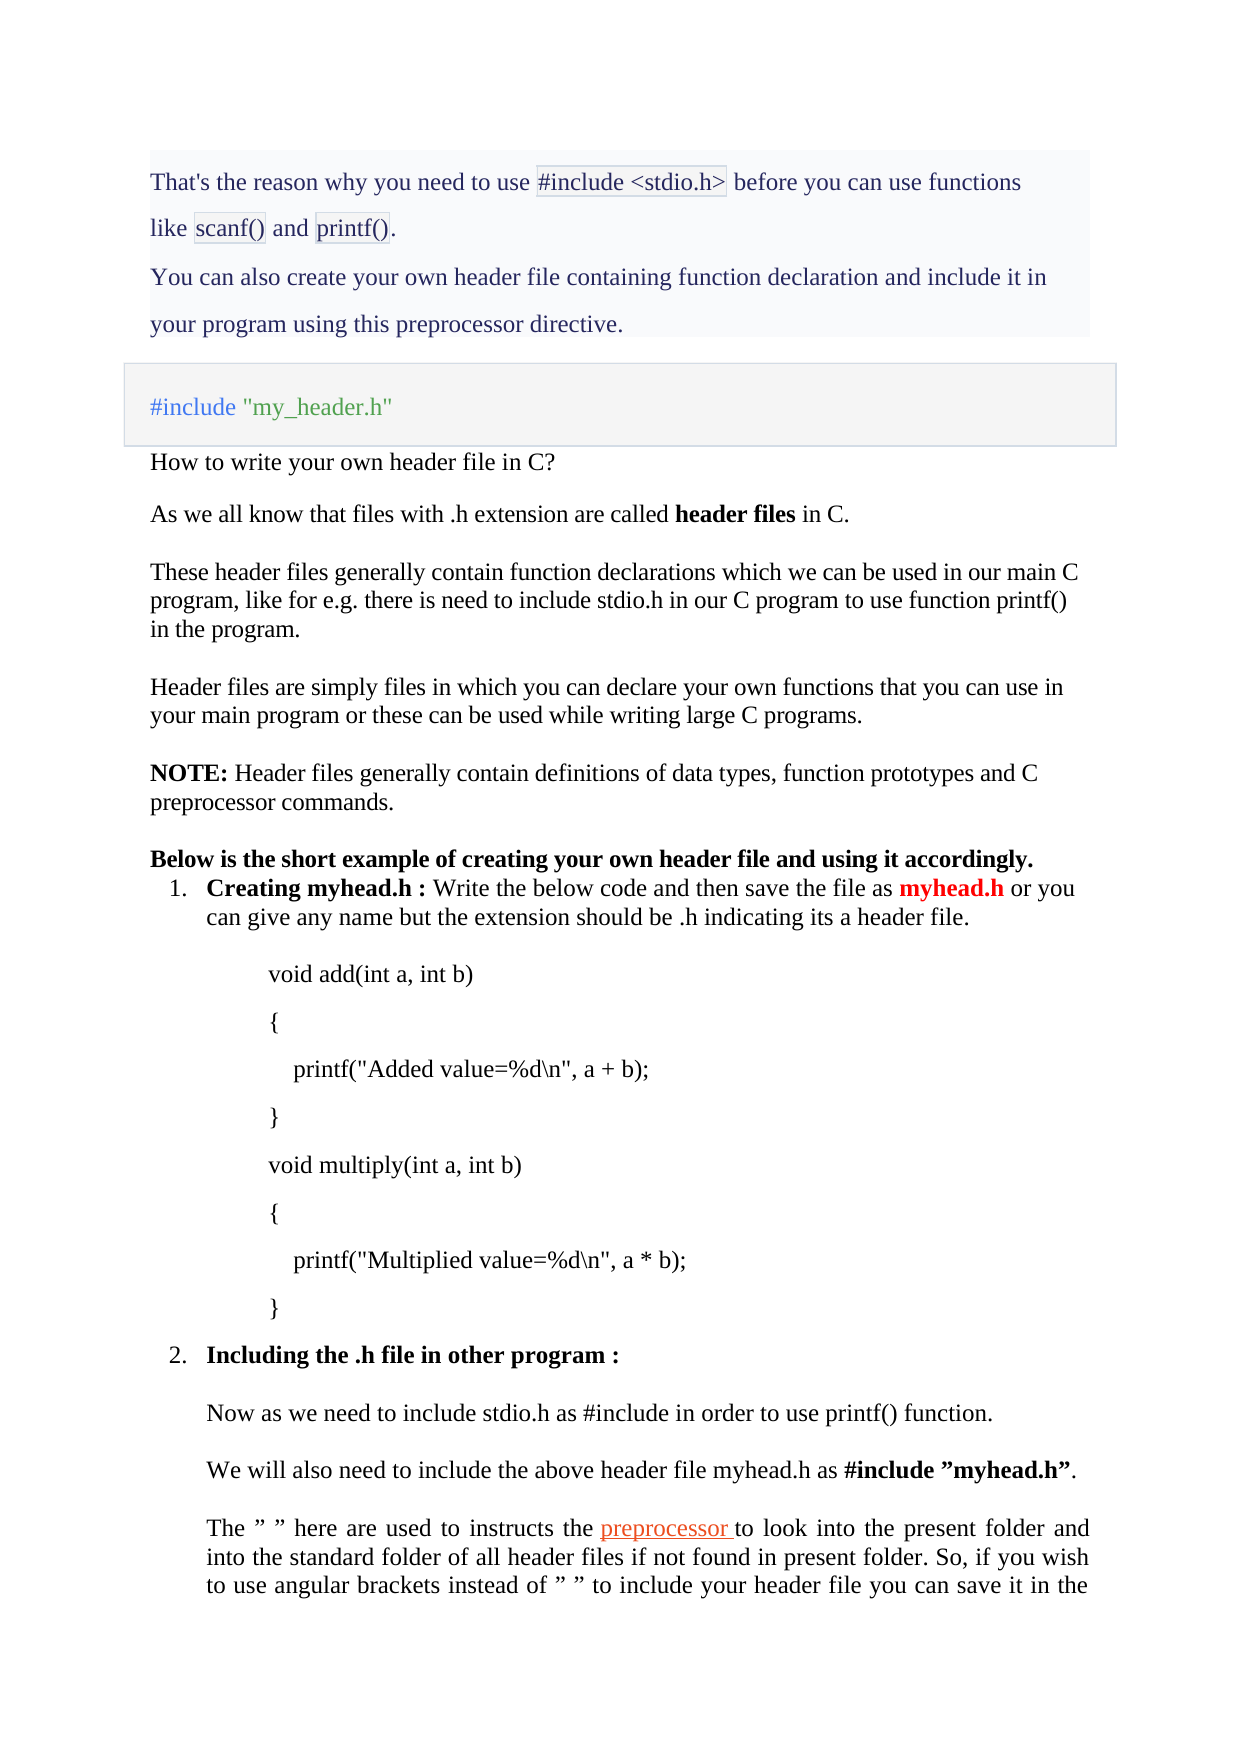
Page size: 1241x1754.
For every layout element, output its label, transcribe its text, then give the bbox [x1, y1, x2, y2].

text As we all know that files with .h extension are called header files in C. [150, 499, 1090, 528]
text You can also create your own header file containing function declaration and include it in your program using this preprocessor directive. [150, 244, 1090, 337]
text NOTE: Header files generally contain definitions of data types, function prototypes and C preprocessor commands. [150, 729, 1090, 815]
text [206, 1513, 1090, 1599]
list Creating myhead.h : Write the below code and then save the file as myhead.h or you can give any name but the extension should be .h indicating its a header file. [169, 873, 1090, 930]
text We will also need to include the above header file myhead.h as #include ”myhead.h”. [206, 1456, 1090, 1484]
text That's the reason why you need to use #include <stdio.h> before you can use functions like scanf() and printf(). [150, 150, 1090, 244]
text Below is the short example of creating your own header file and using it accordingly. [150, 844, 1090, 873]
text These header files generally contain function declarations which we can be used in our main C program, like for e.g. there is need to include stdio.h in our C program to use function printf() in the program. [150, 557, 1090, 643]
subtitle How to write your own header file in C? [150, 447, 1090, 476]
text Header files are simply files in which you can declare your own functions that you can use in your main program or these can be used while writing large C programs. [150, 672, 1090, 729]
list Including the .h file in other program : [169, 1341, 1090, 1369]
text Now as we need to include stdio.h as #include in order to use printf() function. [206, 1398, 1090, 1427]
table_header void add(int a, int b) { printf("Added value=%d\n", a + b); } void multiply(int a, int b) { printf("Multiplied value=%d\n", a * b); } [268, 959, 1106, 1341]
text #include "my_header.h" [125, 364, 1115, 445]
